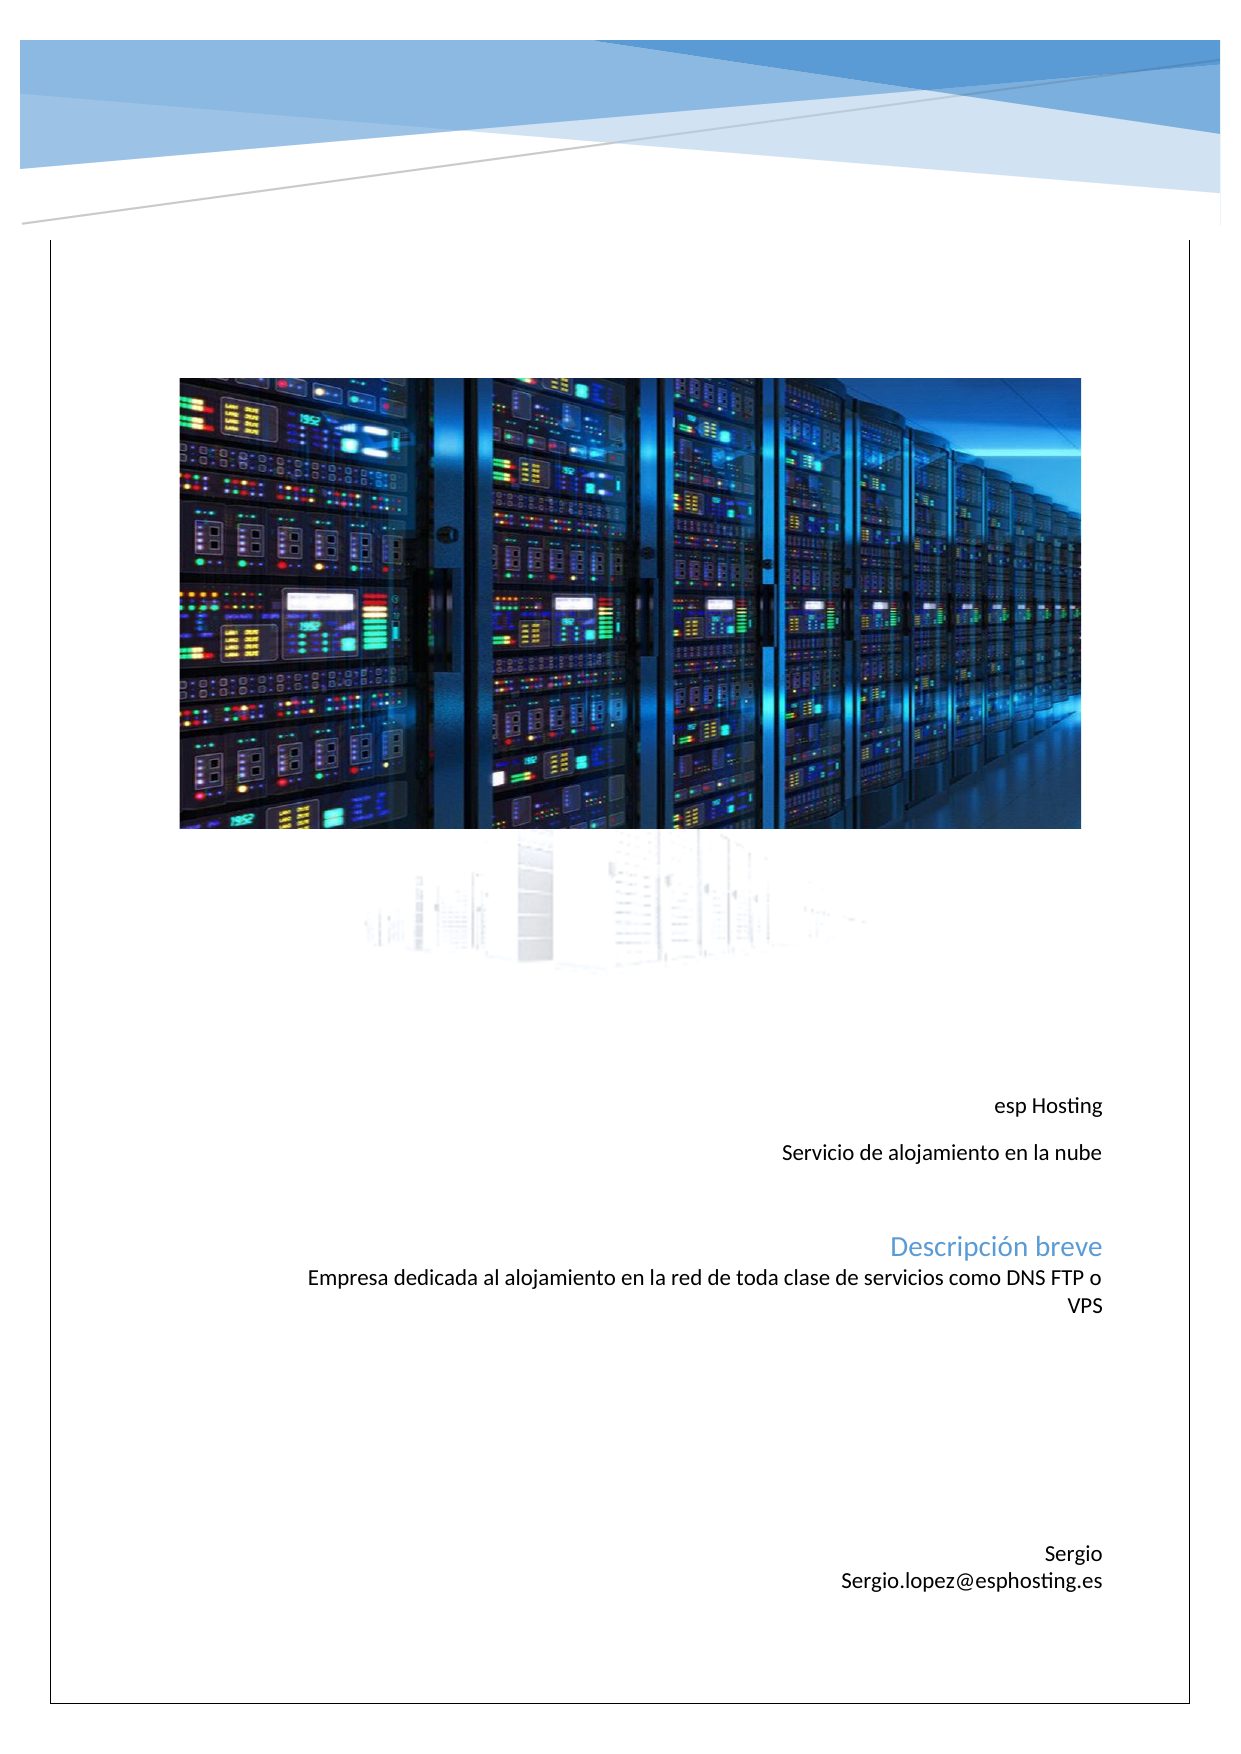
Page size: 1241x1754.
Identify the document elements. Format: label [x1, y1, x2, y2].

picture [179, 378, 1082, 829]
picture [20, 40, 1221, 240]
